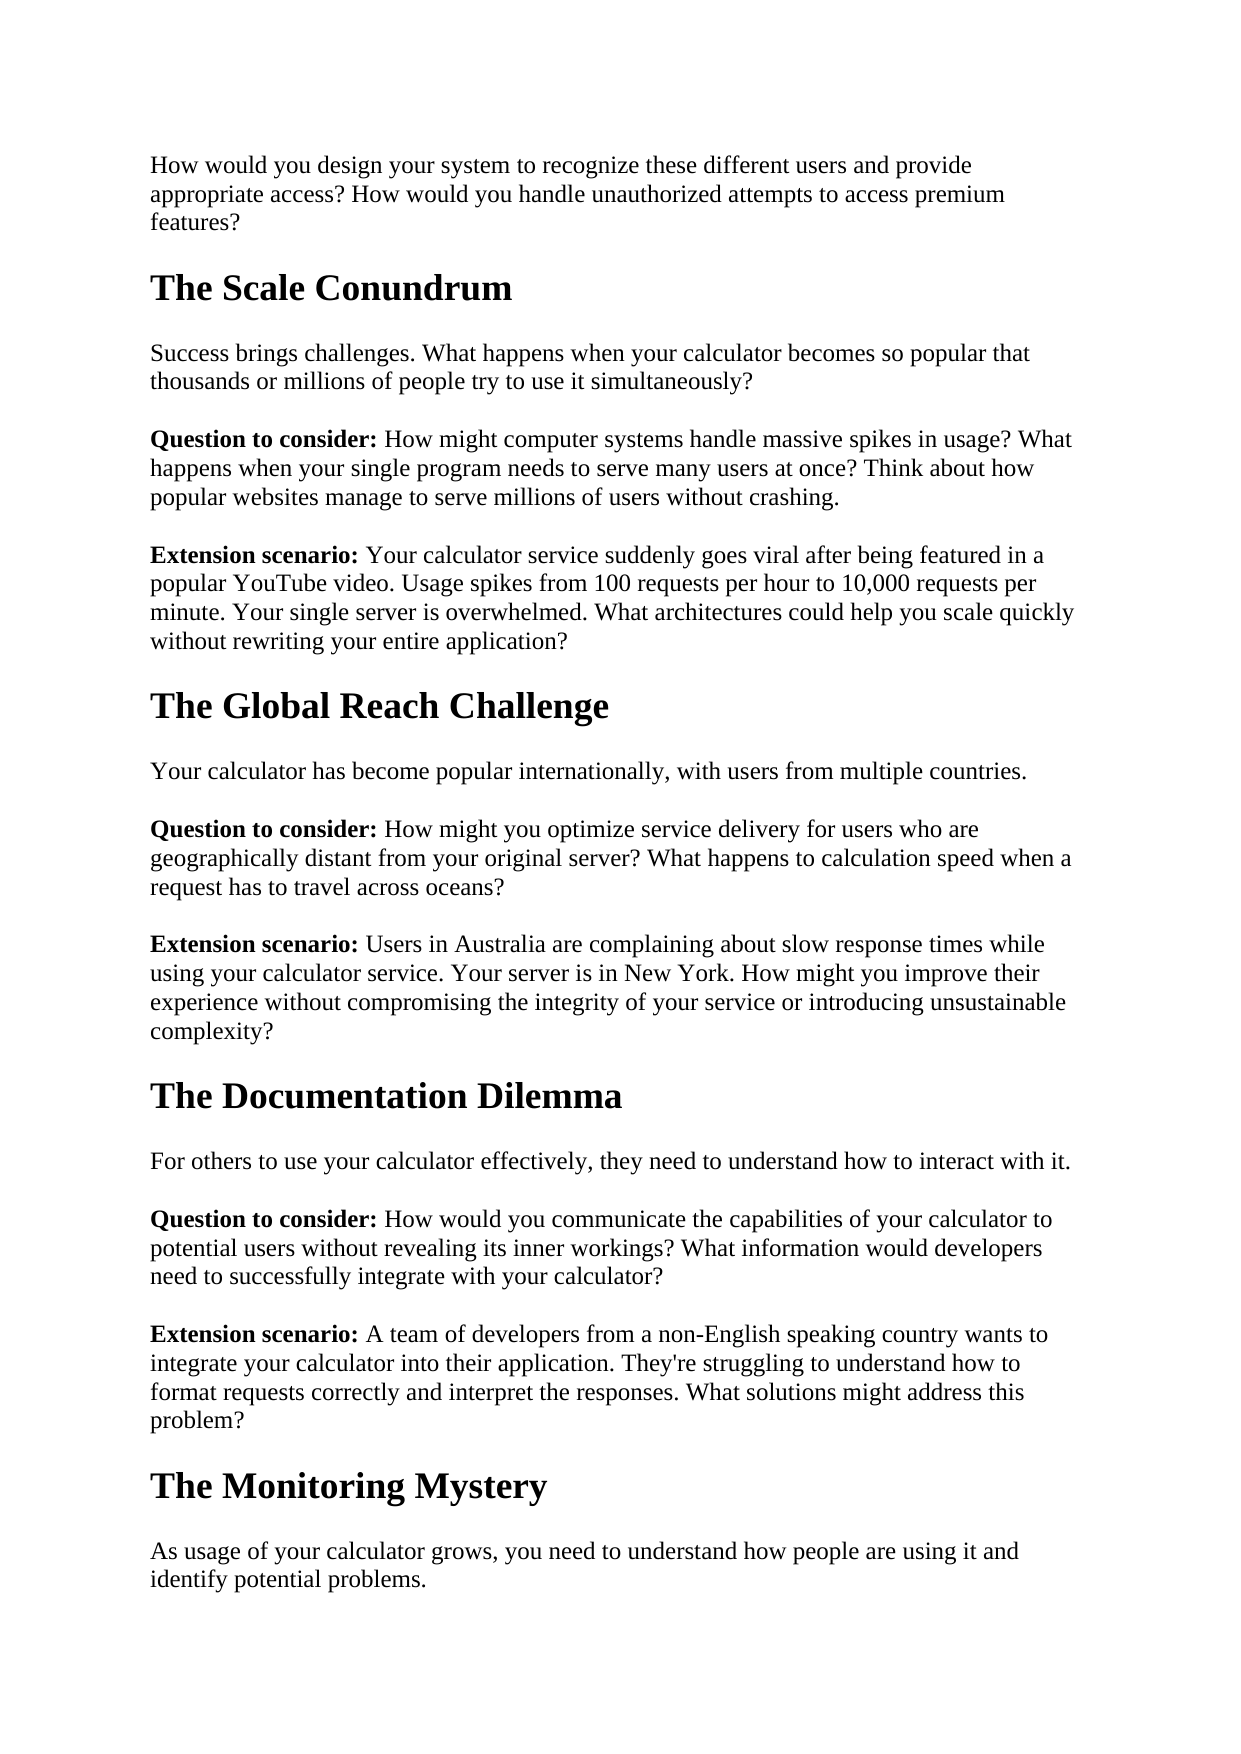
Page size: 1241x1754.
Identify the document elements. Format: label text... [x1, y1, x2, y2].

text The Monitoring Mystery [150, 1463, 1090, 1507]
text Extension scenario: Users in Australia are complaining about slow response times while using your calculator service. Your server is in New York. How might you improve their experience without compromising the integrity of your service or introducing unsustainable complexity? [150, 929, 1090, 1044]
text The Documentation Dilemma [150, 1074, 1090, 1117]
text The Scale Conundrum [150, 265, 1090, 308]
text How would you design your system to recognize these different users and provide appropriate access? How would you handle unauthorized attempts to access premium features? [150, 150, 1090, 236]
text Your calculator has become popular internationally, with users from multiple countries. [150, 756, 1090, 785]
text As usage of your calculator grows, you need to understand how people are using it and identify potential problems. [150, 1536, 1090, 1593]
text Extension scenario: Your calculator service suddenly goes viral after being featured in a popular YouTube video. Usage spikes from 100 requests per hour to 10,000 requests per minute. Your single server is overwhelmed. What architectures could help you scale quickly without rewriting your entire application? [150, 540, 1090, 655]
text Extension scenario: A team of developers from a non-English speaking country wants to integrate your calculator into their application. They're struggling to understand how to format requests correctly and interpret the responses. What solutions might address this problem? [150, 1319, 1090, 1434]
text For others to use your calculator effectively, they need to understand how to interact with it. [150, 1146, 1090, 1175]
text The Global Reach Challenge [150, 684, 1090, 727]
text Question to consider: How would you communicate the capabilities of your calculator to potential users without revealing its inner workings? What information would developers need to successfully integrate with your calculator? [150, 1204, 1090, 1290]
text Question to consider: How might you optimize service delivery for users who are geographically distant from your original server? What happens to calculation speed when a request has to travel across oceans? [150, 814, 1090, 900]
text Success brings challenges. What happens when your calculator becomes so popular that thousands or millions of people try to use it simultaneously? [150, 338, 1090, 395]
text Question to consider: How might computer systems handle massive spikes in usage? What happens when your single program needs to serve many users at once? Think about how popular websites manage to serve millions of users without crashing. [150, 424, 1090, 511]
